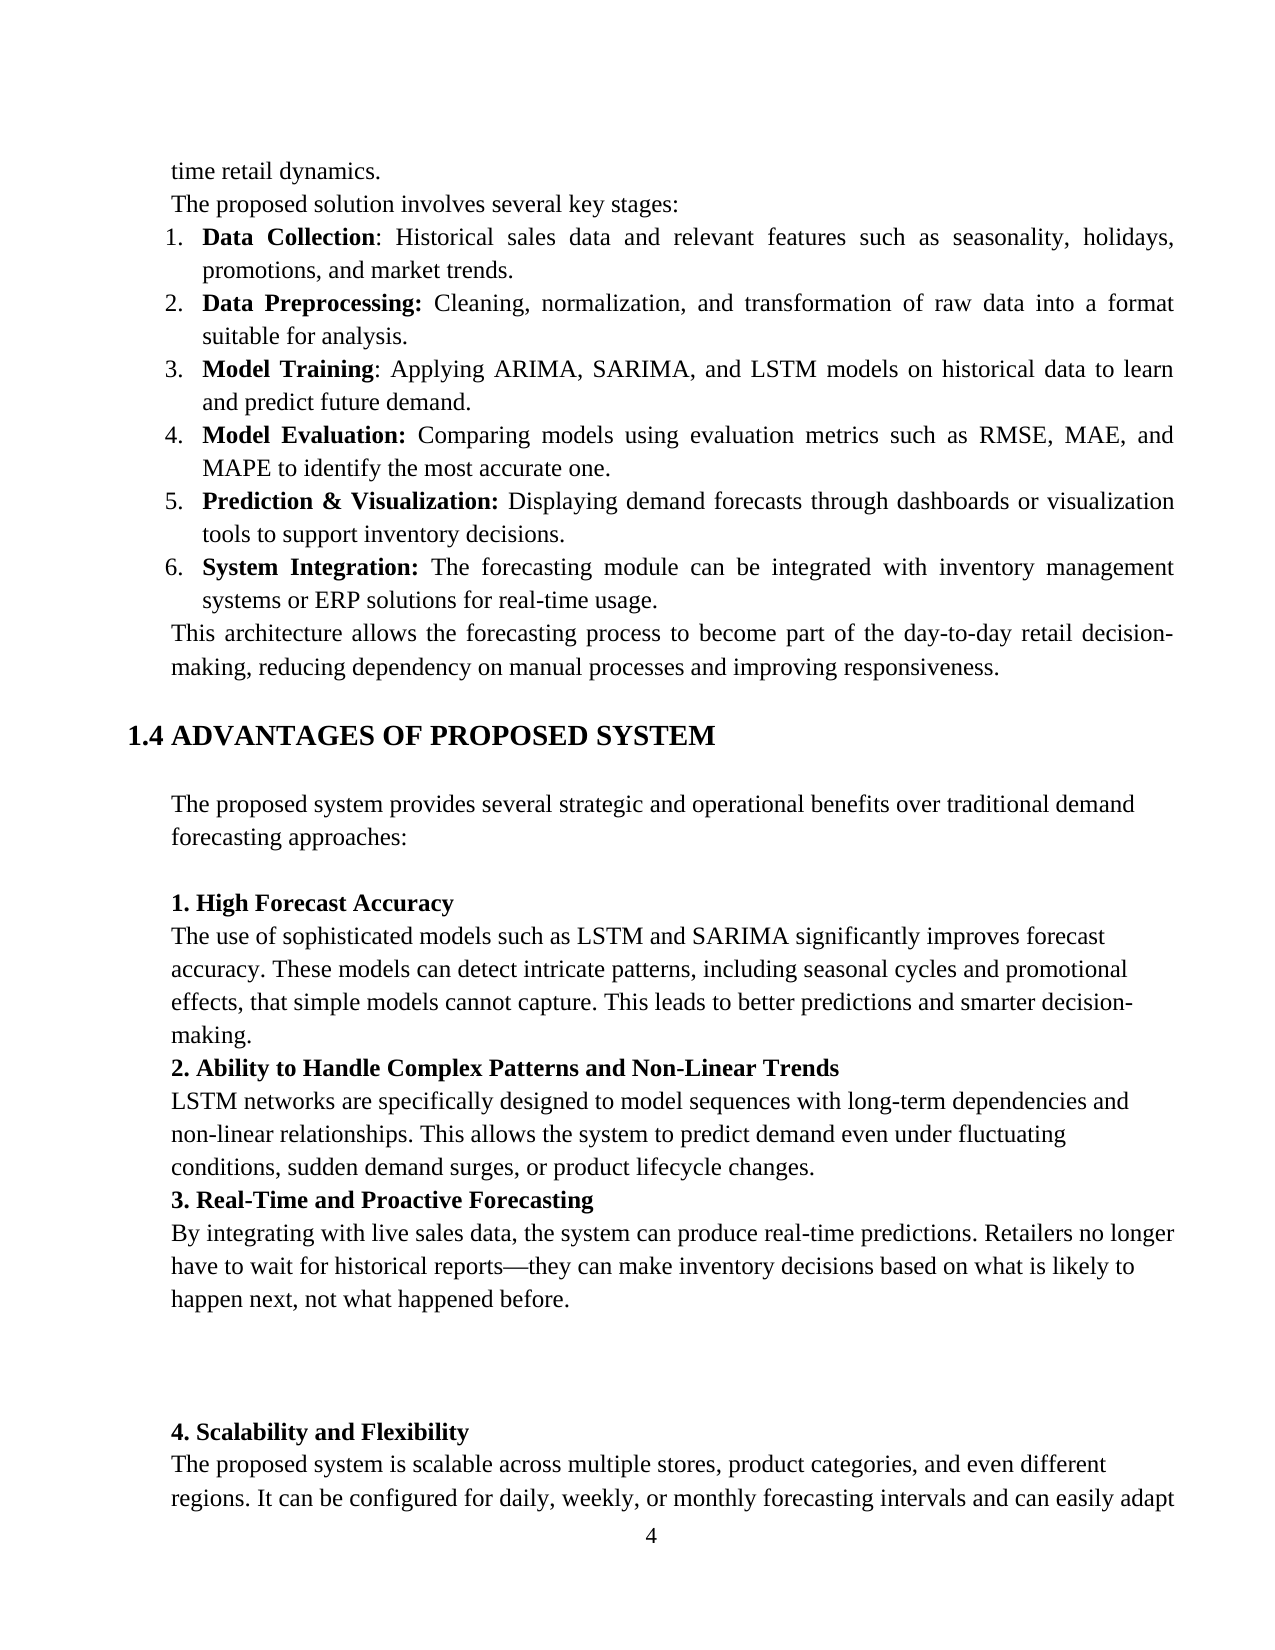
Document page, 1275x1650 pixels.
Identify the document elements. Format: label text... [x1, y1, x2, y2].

list Data Preprocessing: Cleaning, normalization, and transformation of raw data into a format suitable for analysis. [164, 288, 1175, 350]
list 1. High Forecast Accuracy The use of sophisticated models such as LSTM and SARIMA significantly improves forecast accuracy. These models can detect intricate patterns, including seasonal cycles and promotional effects, that simple models cannot capture. This leads to better predictions and smarter decision-making. [171, 888, 1175, 1049]
list The proposed solution involves several key stages: [171, 189, 1175, 218]
list 3. Real-Time and Proactive Forecasting By integrating with live sales data, the system can produce real-time predictions. Retailers no longer have to wait for historical reports—they can make inventory decisions based on what is likely to happen next, not what happened before. [171, 1185, 1175, 1313]
list System Integration: The forecasting module can be integrated with inventory management systems or ERP solutions for real-time usage. [164, 552, 1175, 614]
list Model Training: Applying ARIMA, SARIMA, and LSTM models on historical data to learn and predict future demand. [164, 354, 1175, 416]
list Model Evaluation: Comparing models using evaluation metrics such as RMSE, MAE, and MAPE to identify the most accurate one. [164, 420, 1175, 482]
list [171, 156, 1175, 185]
list 2. Ability to Handle Complex Patterns and Non-Linear Trends LSTM networks are specifically designed to model sequences with long-term dependencies and non-linear relationships. This allows the system to predict demand even under fluctuating conditions, sudden demand surges, or product lifecycle changes. [171, 1053, 1175, 1181]
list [171, 1417, 1175, 1511]
list This architecture allows the forecasting process to become part of the day-to-day retail decision-making, reducing dependency on manual processes and improving responsiveness. [171, 618, 1175, 680]
list Prediction & Visualization: Displaying demand forecasts through dashboards or visualization tools to support inventory decisions. [164, 486, 1175, 548]
text 1.4 ADVANTAGES OF PROPOSED SYSTEM [127, 718, 1175, 751]
list The proposed system provides several strategic and operational benefits over traditional demand forecasting approaches: [171, 789, 1175, 851]
list Data Collection: Historical sales data and relevant features such as seasonality, holidays, promotions, and market trends. [164, 222, 1175, 284]
